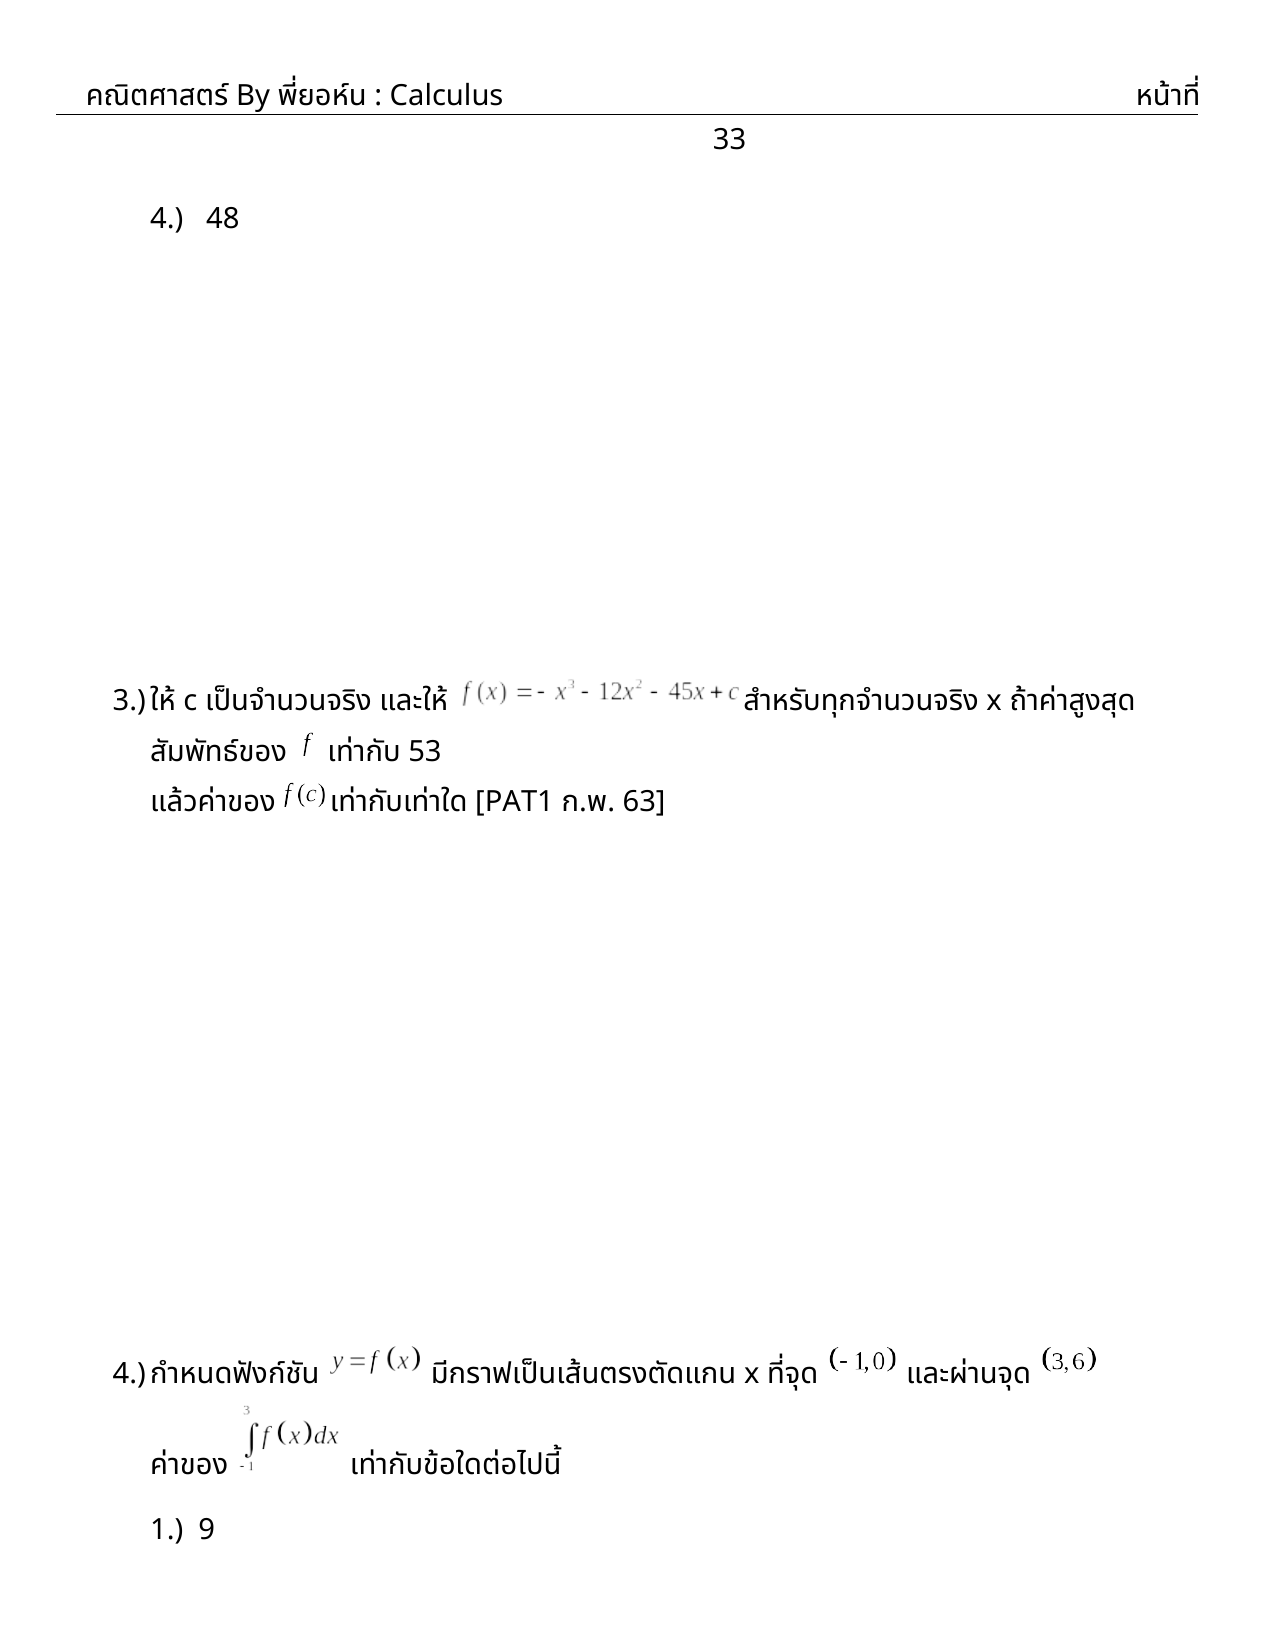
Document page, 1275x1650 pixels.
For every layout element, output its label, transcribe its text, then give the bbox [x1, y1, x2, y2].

list ให้ c เป็นจำนวนจริง และให้ สำหรับทุกจำนวนจริง x ถ้าค่าสูงสุดสัมพัทธ์ของ เท่ากับ 53 [112, 673, 1200, 774]
list กำหนดฟังก์ชัน มีกราฟเป็นเส้นตรงตัดแกน x ที่จุด และผ่านจุด [112, 1342, 1200, 1396]
text 1.) 9 [75, 1508, 1200, 1548]
text 4.) 48 [75, 197, 1200, 237]
list แล้วค่าของเท่ากับเท่าใด [PAT1 ก.พ. 63] [150, 778, 1200, 824]
list ค่าของ เท่ากับข้อใดต่อไปนี้ [150, 1400, 1200, 1488]
